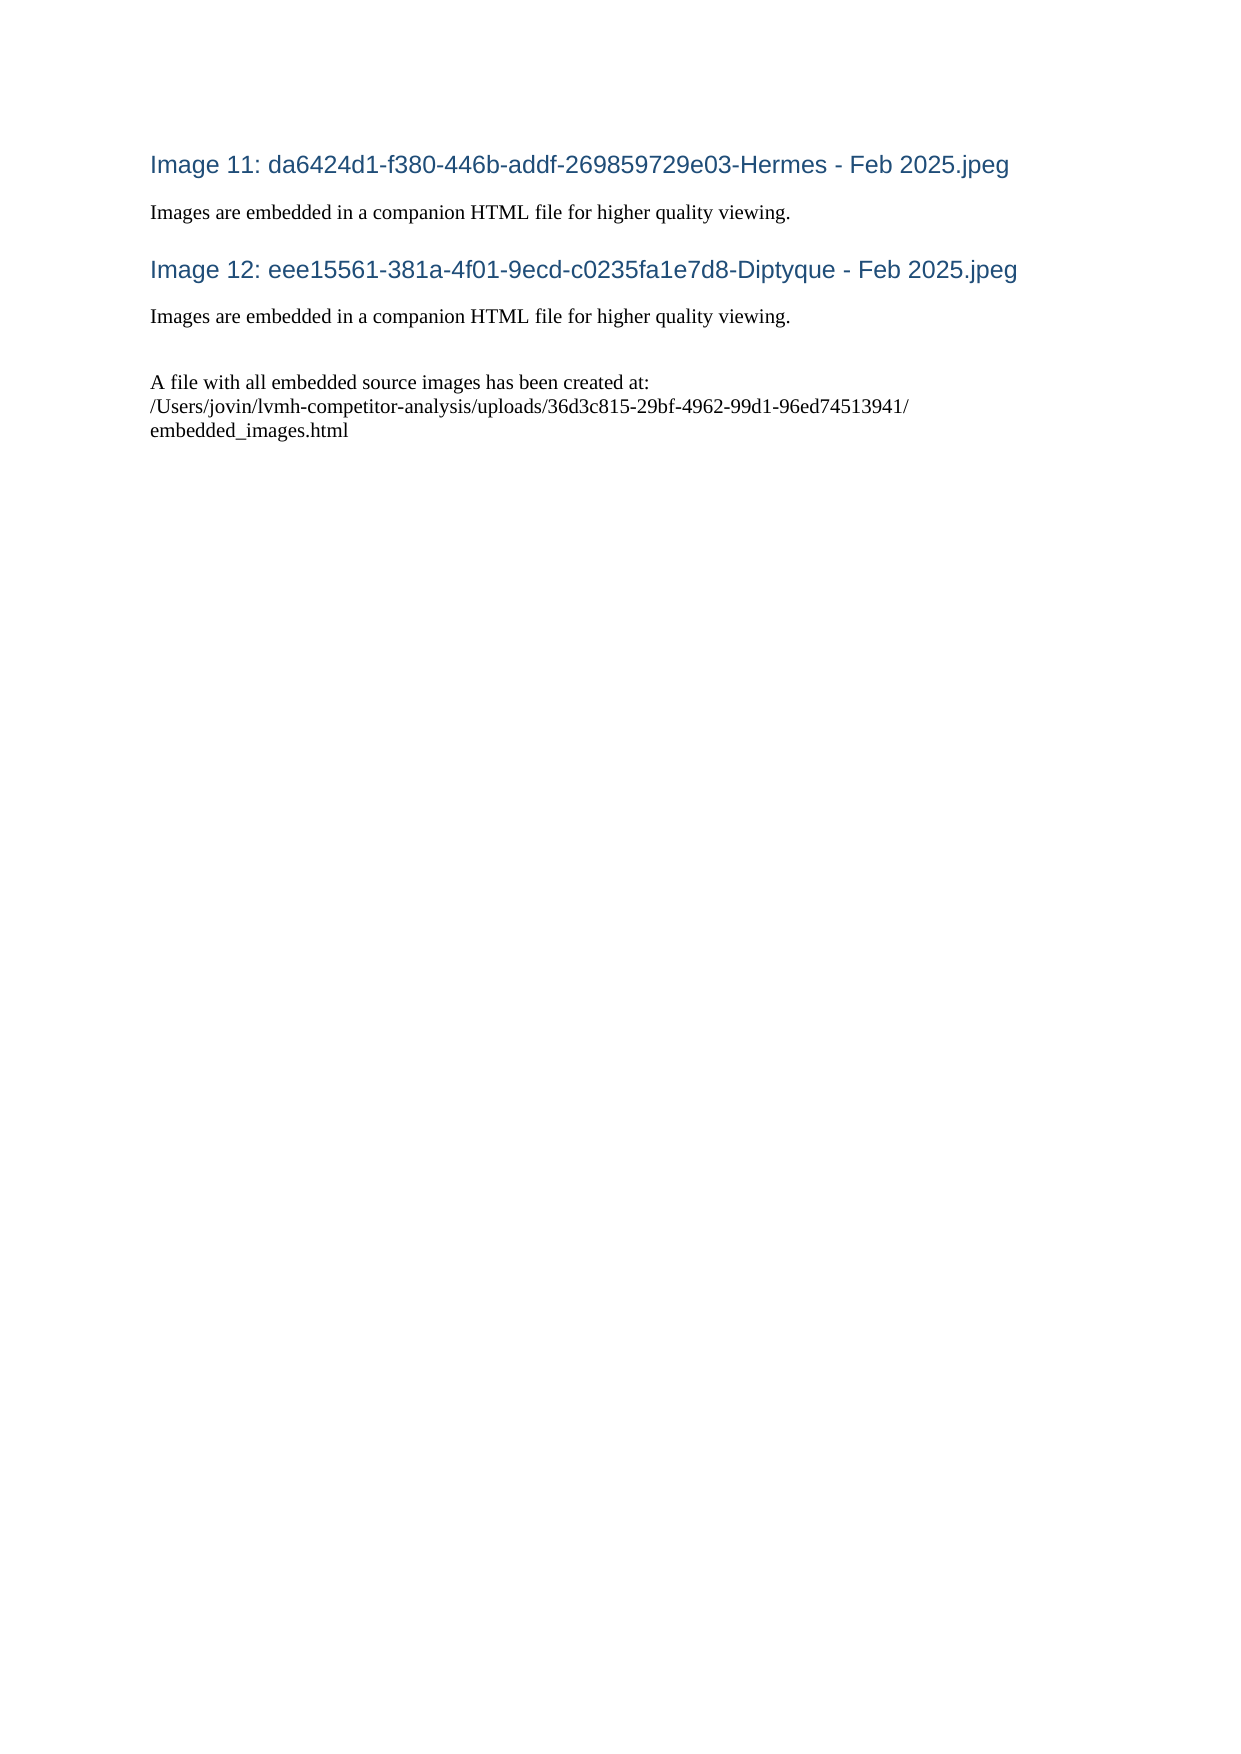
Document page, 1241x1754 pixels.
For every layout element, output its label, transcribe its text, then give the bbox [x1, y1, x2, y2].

text Images are embedded in a companion HTML file for higher quality viewing. [150, 304, 1090, 328]
text A file with all embedded source images has been created at: /Users/jovin/lvmh-competitor-analysis/uploads/36d3c815-29bf-4962-99d1-96ed74513941/embedded_images.html [150, 370, 1090, 442]
subtitle Image 11: da6424d1-f380-446b-addf-269859729e03-Hermes - Feb 2025.jpeg [150, 150, 1090, 179]
subtitle Image 12: eee15561-381a-4f01-9ecd-c0235fa1e7d8-Diptyque - Feb 2025.jpeg [150, 255, 1090, 284]
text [150, 199, 1090, 224]
